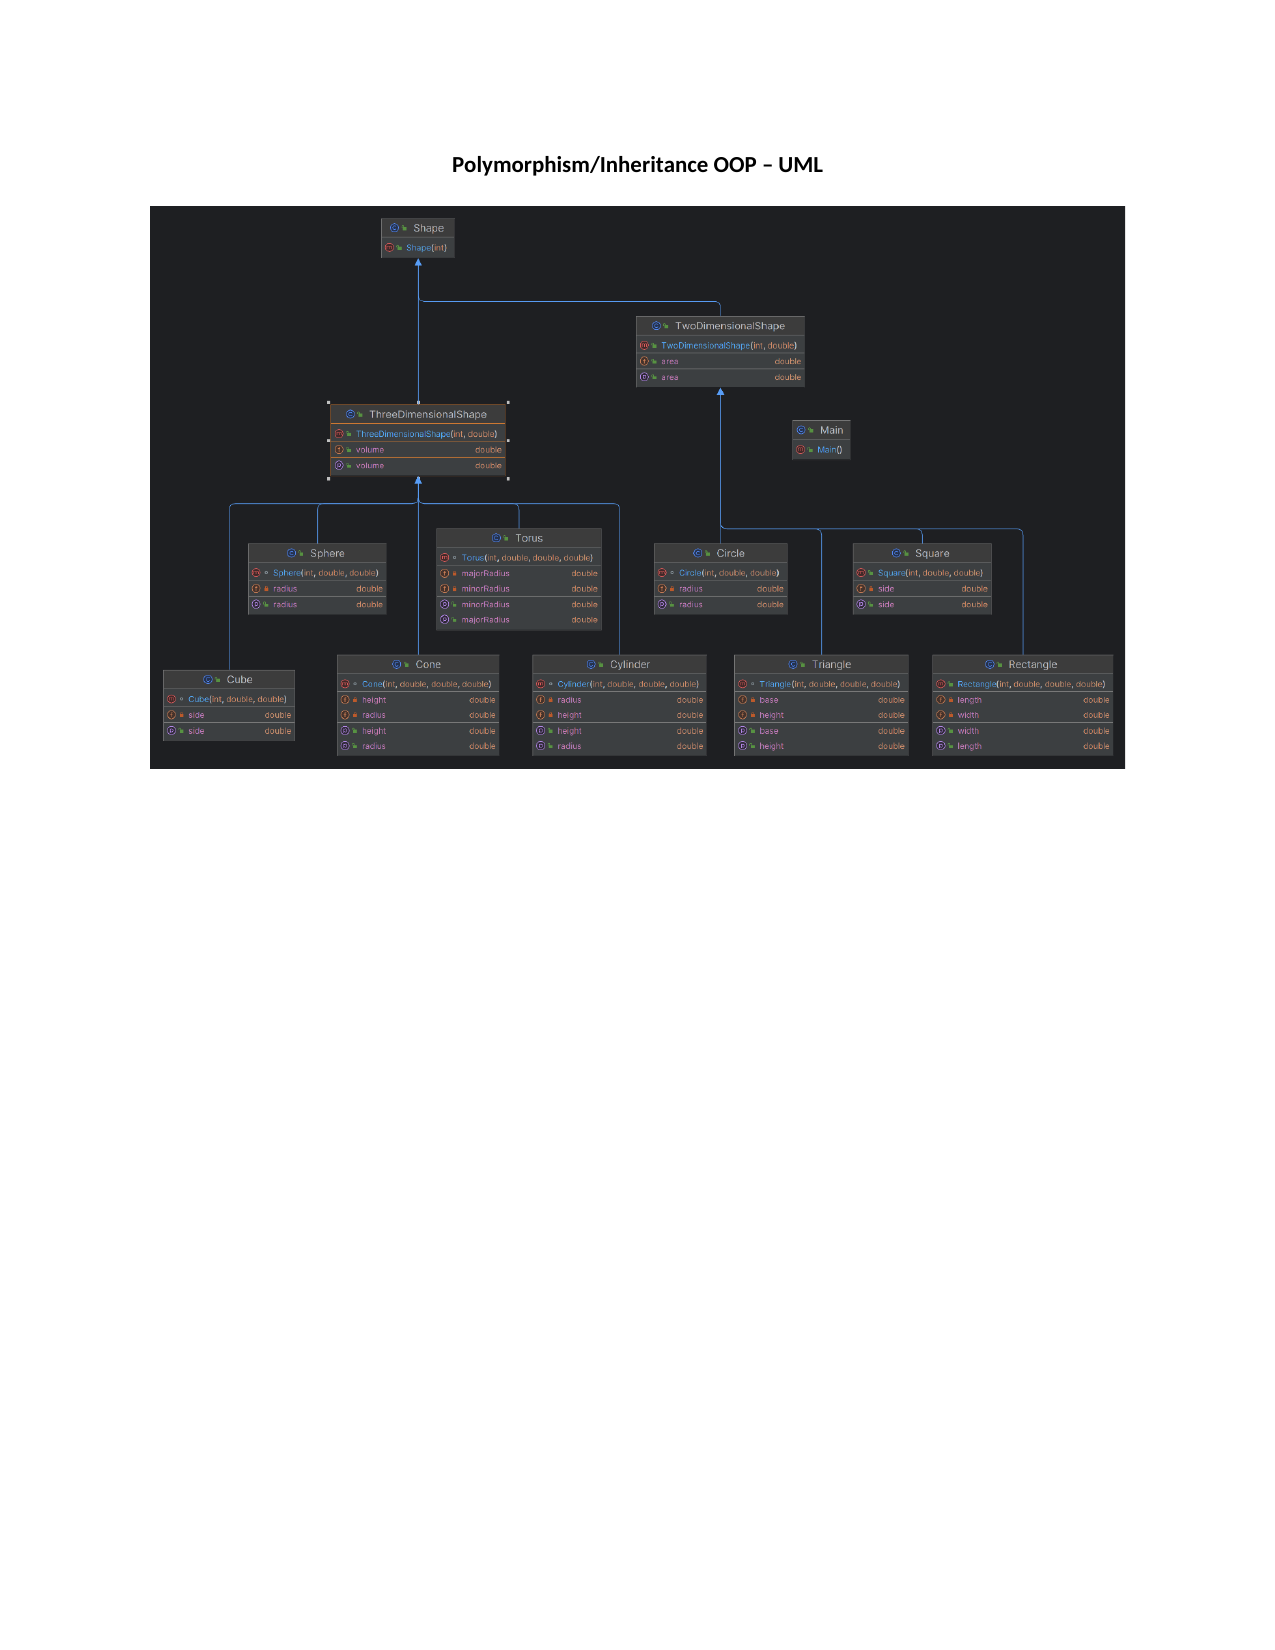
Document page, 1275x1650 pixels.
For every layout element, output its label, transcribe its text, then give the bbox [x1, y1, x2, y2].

picture [150, 206, 1125, 769]
title Polymorphism/Inheritance OOP – UML [150, 150, 1125, 178]
